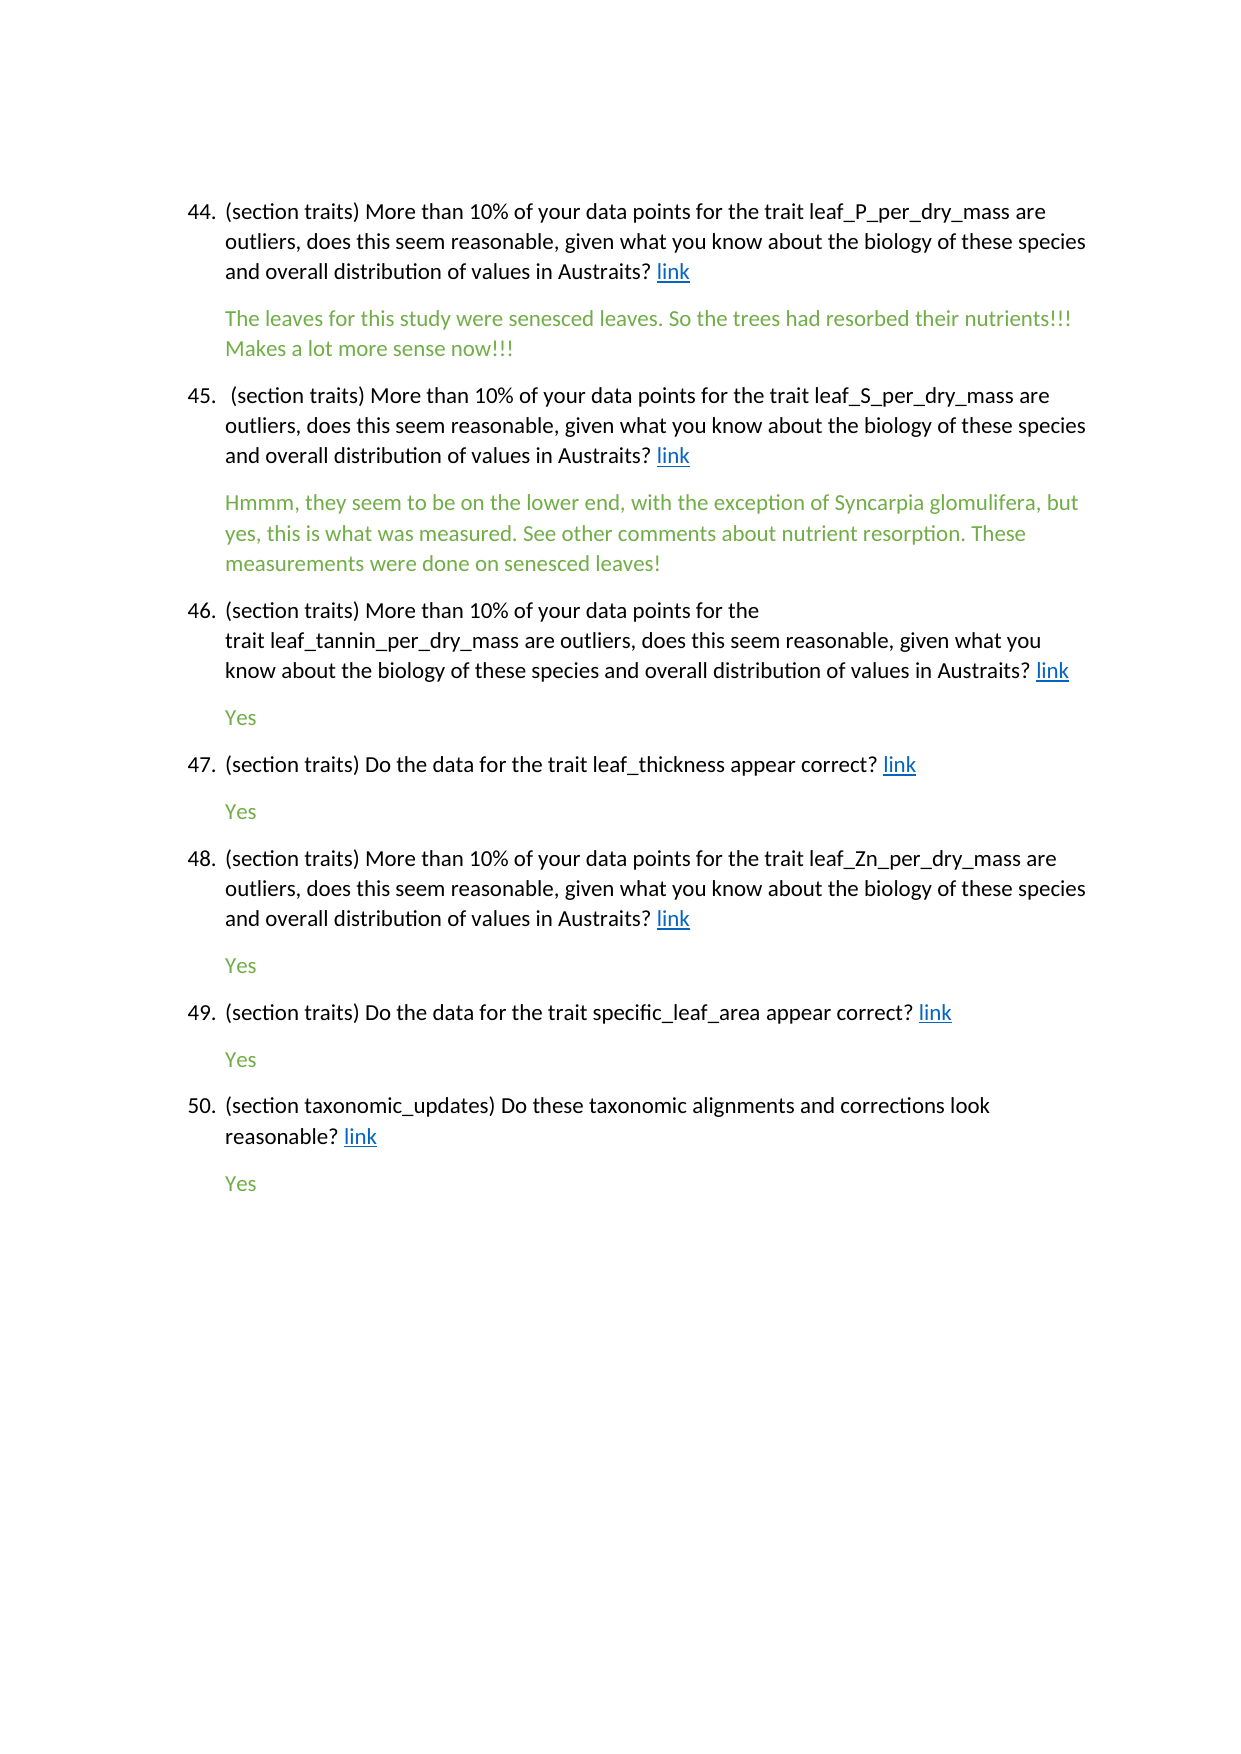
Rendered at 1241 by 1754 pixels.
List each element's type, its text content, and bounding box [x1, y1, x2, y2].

list (section traits) More than 10% of your data points for the trait leaf_P_per_dry_mass are outliers, does this seem reasonable, given what you know about the biology of these species and overall distribution of values in Austraits? link [187, 197, 1090, 285]
list The leaves for this study were senesced leaves. So the trees had resorbed their nutrients!!! Makes a lot more sense now!!! [225, 304, 1090, 362]
list (section taxonomic_updates) Do these taxonomic alignments and corrections look reasonable? link [187, 1092, 1090, 1150]
text Yes [225, 1169, 1090, 1197]
text Hmmm, they seem to be on the lower end, with the exception of Syncarpia glomulifera, but yes, this is what was measured. See other comments about nutrient resorption. These measurements were done on senesced leaves! [225, 488, 1090, 577]
text Yes [225, 797, 1090, 825]
list (section traits) More than 10% of your data points for the trait leaf_tannin_per_dry_mass are outliers, does this seem reasonable, given what you know about the biology of these species and overall distribution of values in Austraits? link [187, 596, 1090, 684]
text Yes [225, 951, 1090, 979]
text Yes [225, 1045, 1090, 1073]
list (section traits) More than 10% of your data points for the trait leaf_Zn_per_dry_mass are outliers, does this seem reasonable, given what you know about the biology of these species and overall distribution of values in Austraits? link [187, 844, 1090, 932]
list (section traits) Do the data for the trait specific_leaf_area appear correct? link [187, 998, 1090, 1026]
list (section traits) Do the data for the trait leaf_thickness appear correct? link [187, 750, 1090, 778]
text Yes [225, 703, 1090, 731]
list (section traits) More than 10% of your data points for the trait leaf_S_per_dry_mass are outliers, does this seem reasonable, given what you know about the biology of these species and overall distribution of values in Austraits? link [187, 381, 1090, 470]
